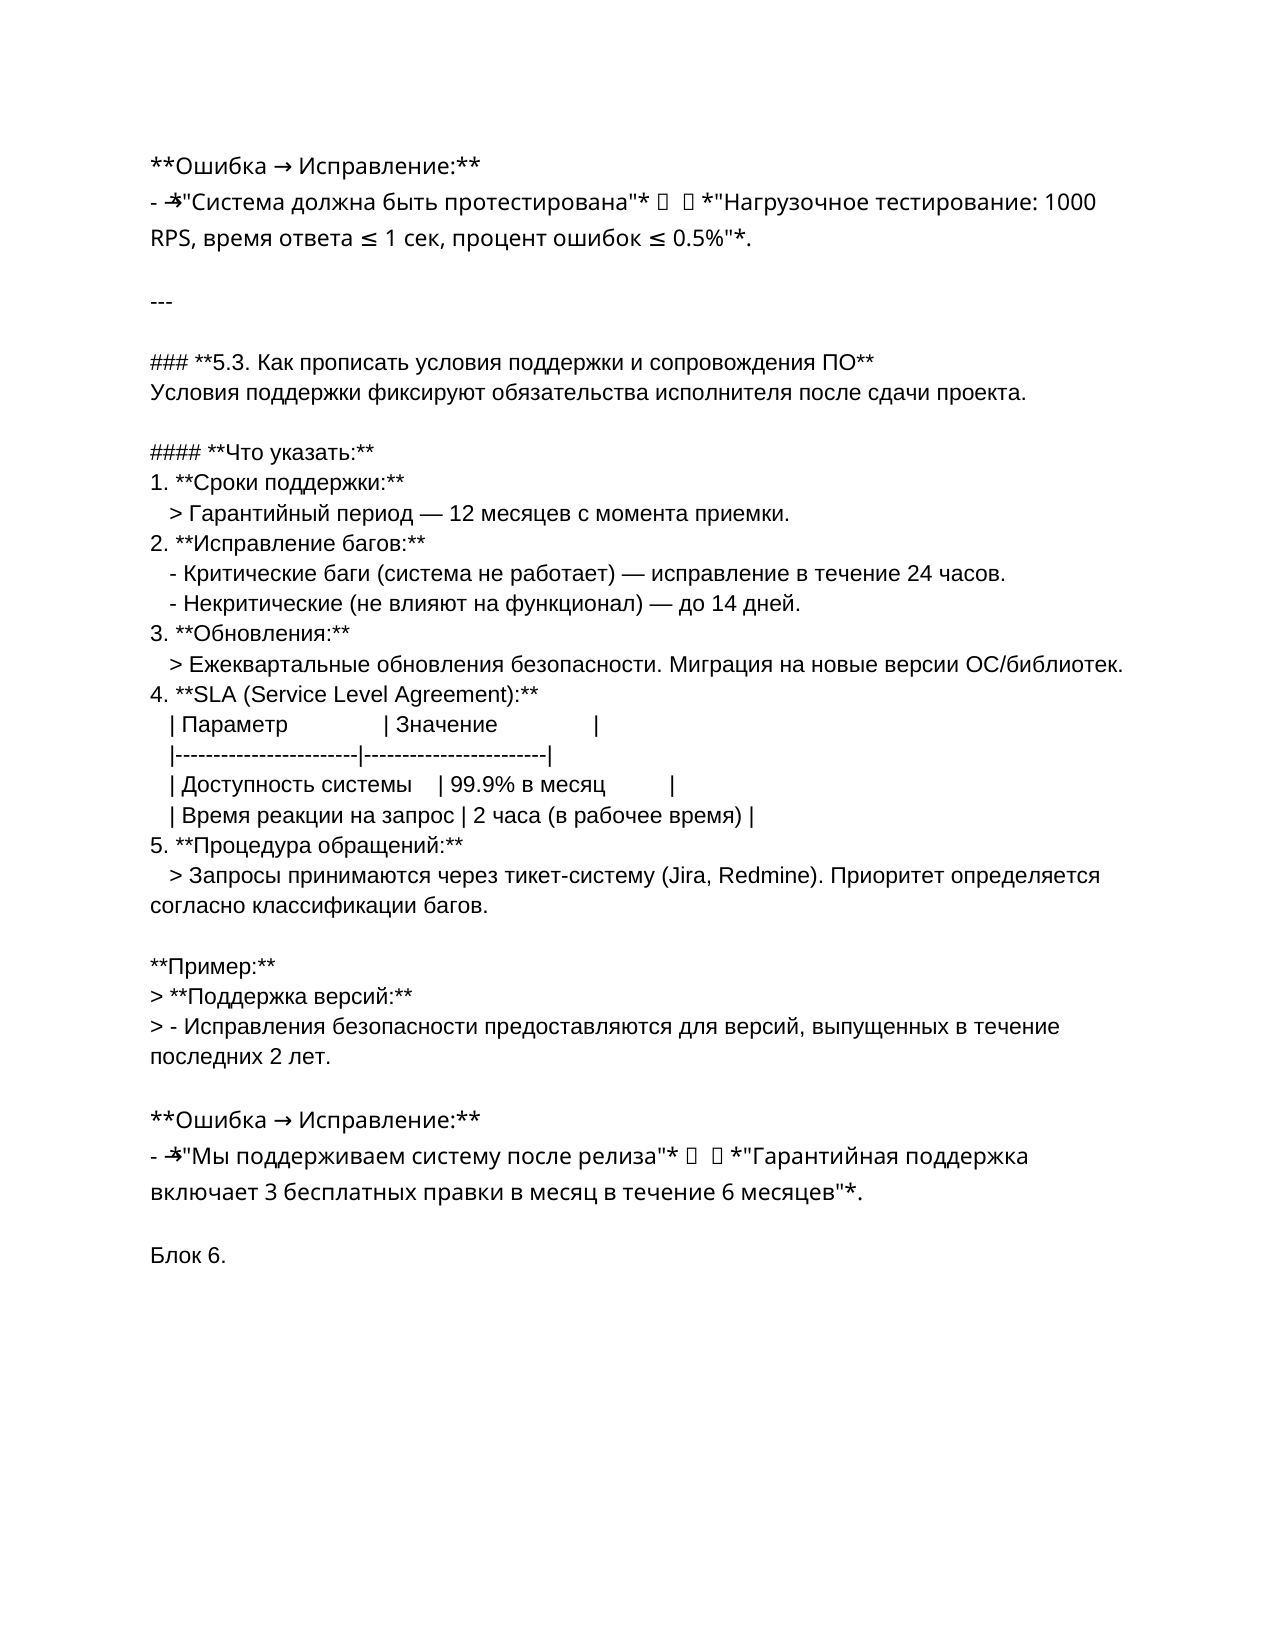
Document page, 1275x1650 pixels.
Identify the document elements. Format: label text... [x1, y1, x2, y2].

text - ❌ *"Система должна быть протестирована"* → ✅ *"Нагрузочное тестирование: 1000 RPS, время ответа ≤ 1 сек, процент ошибок ≤ 0.5%"*. [150, 186, 1125, 253]
text | Параметр | Значение | [150, 711, 1125, 737]
text #### **Что указать:** [150, 439, 1125, 465]
text | Время реакции на запрос | 2 часа (в рабочее время) | [150, 802, 1125, 828]
text Условия поддержки фиксируют обязательства исполнителя после сдачи проекта. [150, 379, 1125, 405]
text --- [150, 288, 1125, 314]
text - Некритические (не влияют на функционал) — до 14 дней. [150, 590, 1125, 616]
text **Ошибка → Исправление:** [150, 1104, 1125, 1135]
text |------------------------|------------------------| [150, 741, 1125, 767]
text > Гарантийный период — 12 месяцев с момента приемки. [150, 499, 1125, 526]
text - Критические баги (система не работает) — исправление в течение 24 часов. [150, 560, 1125, 586]
text > - Исправления безопасности предоставляются для версий, выпущенных в течение последних 2 лет. [150, 1013, 1125, 1069]
text > Ежеквартальные обновления безопасности. Миграция на новые версии ОС/библиотек. [150, 651, 1125, 677]
text > Запросы принимаются через тикет-систему (Jira, Redmine). Приоритет определяется согласно классификации багов. [150, 862, 1125, 918]
text > **Поддержка версий:** [150, 983, 1125, 1009]
text ### **5.3. Как прописать условия поддержки и сопровождения ПО** [150, 348, 1125, 375]
text 2. **Исправление багов:** [150, 530, 1125, 556]
text **Пример:** [150, 953, 1125, 979]
text **Ошибка → Исправление:** [150, 150, 1125, 181]
text 4. **SLA (Service Level Agreement):** [150, 681, 1125, 707]
text | Доступность системы | 99.9% в месяц | [150, 771, 1125, 798]
text - ❌ *"Мы поддерживаем систему после релиза"* → ✅ *"Гарантийная поддержка включает 3 бесплатных правки в месяц в течение 6 месяцев"*. [150, 1139, 1125, 1207]
text Блок 6. [150, 1242, 1125, 1268]
text 5. **Процедура обращений:** [150, 832, 1125, 858]
text 1. **Сроки поддержки:** [150, 469, 1125, 496]
text 3. **Обновления:** [150, 620, 1125, 647]
